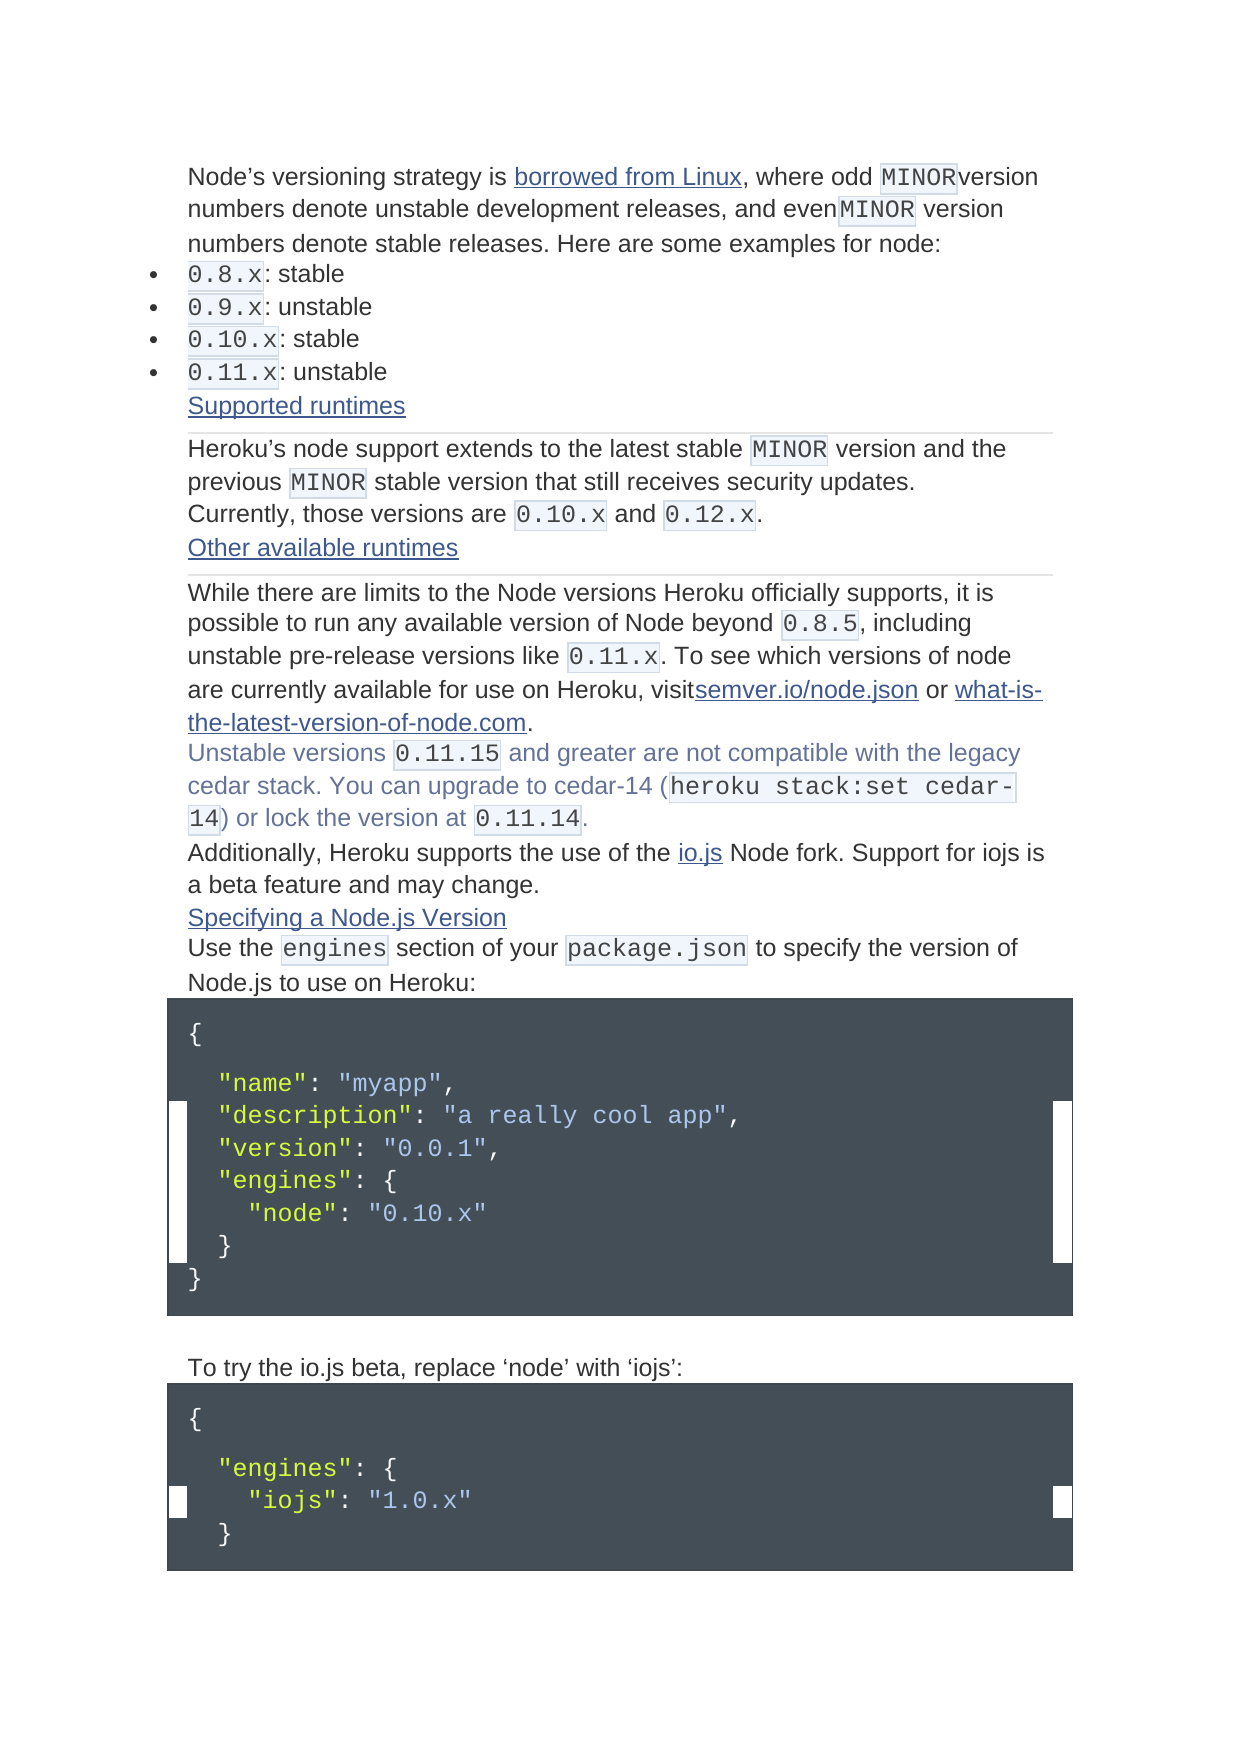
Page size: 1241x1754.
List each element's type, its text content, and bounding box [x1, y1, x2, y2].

text "name": "myapp", [169, 1048, 1072, 1101]
text { [169, 1000, 1072, 1048]
text Other available runtimes [187, 531, 1053, 576]
text Currently, those versions are 0.10.x and 0.12.x. [187, 499, 1053, 531]
text "version": "0.0.1", [187, 1133, 1053, 1166]
text Specifying a Node.js Version [187, 901, 1053, 933]
text } [169, 1243, 1072, 1315]
text "description": "a really cool app", [187, 1101, 1053, 1133]
list 0.8.x: stable [150, 259, 1053, 292]
text Use the engines section of your package.json to specify the version of Node.js to use on Heroku: [187, 933, 1053, 998]
text Unstable versions 0.11.15 and greater are not compatible with the legacy cedar stack. You can upgrade to cedar-14 (heroku stack:set cedar-14) or lock the version at 0.11.14. [187, 738, 1053, 836]
list 0.9.x: unstable [150, 292, 1053, 324]
text Additionally, Heroku supports the use of the io.js Node fork. Support for iojs is a beta feature and may change. [187, 836, 1053, 901]
list 0.11.x: unstable [150, 357, 1053, 389]
text "engines": { [187, 1166, 1053, 1198]
text Heroku’s node support extends to the latest stable MINOR version and the previous MINOR stable version that still receives security updates. [187, 434, 1053, 499]
text { [169, 1385, 1072, 1433]
text "engines": { [169, 1433, 1072, 1486]
text To try the io.js beta, replace ‘node’ with ‘iojs’: [187, 1351, 1053, 1383]
text } [169, 1498, 1072, 1569]
list 0.10.x: stable [150, 324, 1053, 357]
text While there are limits to the Node versions Heroku officially supports, it is possible to run any available version of Node beyond 0.8.5, including unstable pre-release versions like 0.11.x. To see which versions of node are currently available for use on Heroku, visitsemver.io/node.json or what-is-the-latest-version-of-node.com. [187, 576, 1053, 738]
text Node’s versioning strategy is borrowed from Linux, where odd MINORversion numbers denote unstable development releases, and evenMINOR version numbers denote stable releases. Here are some examples for node: [187, 162, 1053, 259]
text Supported runtimes [187, 389, 1053, 434]
text "node": "0.10.x" [187, 1198, 1053, 1231]
